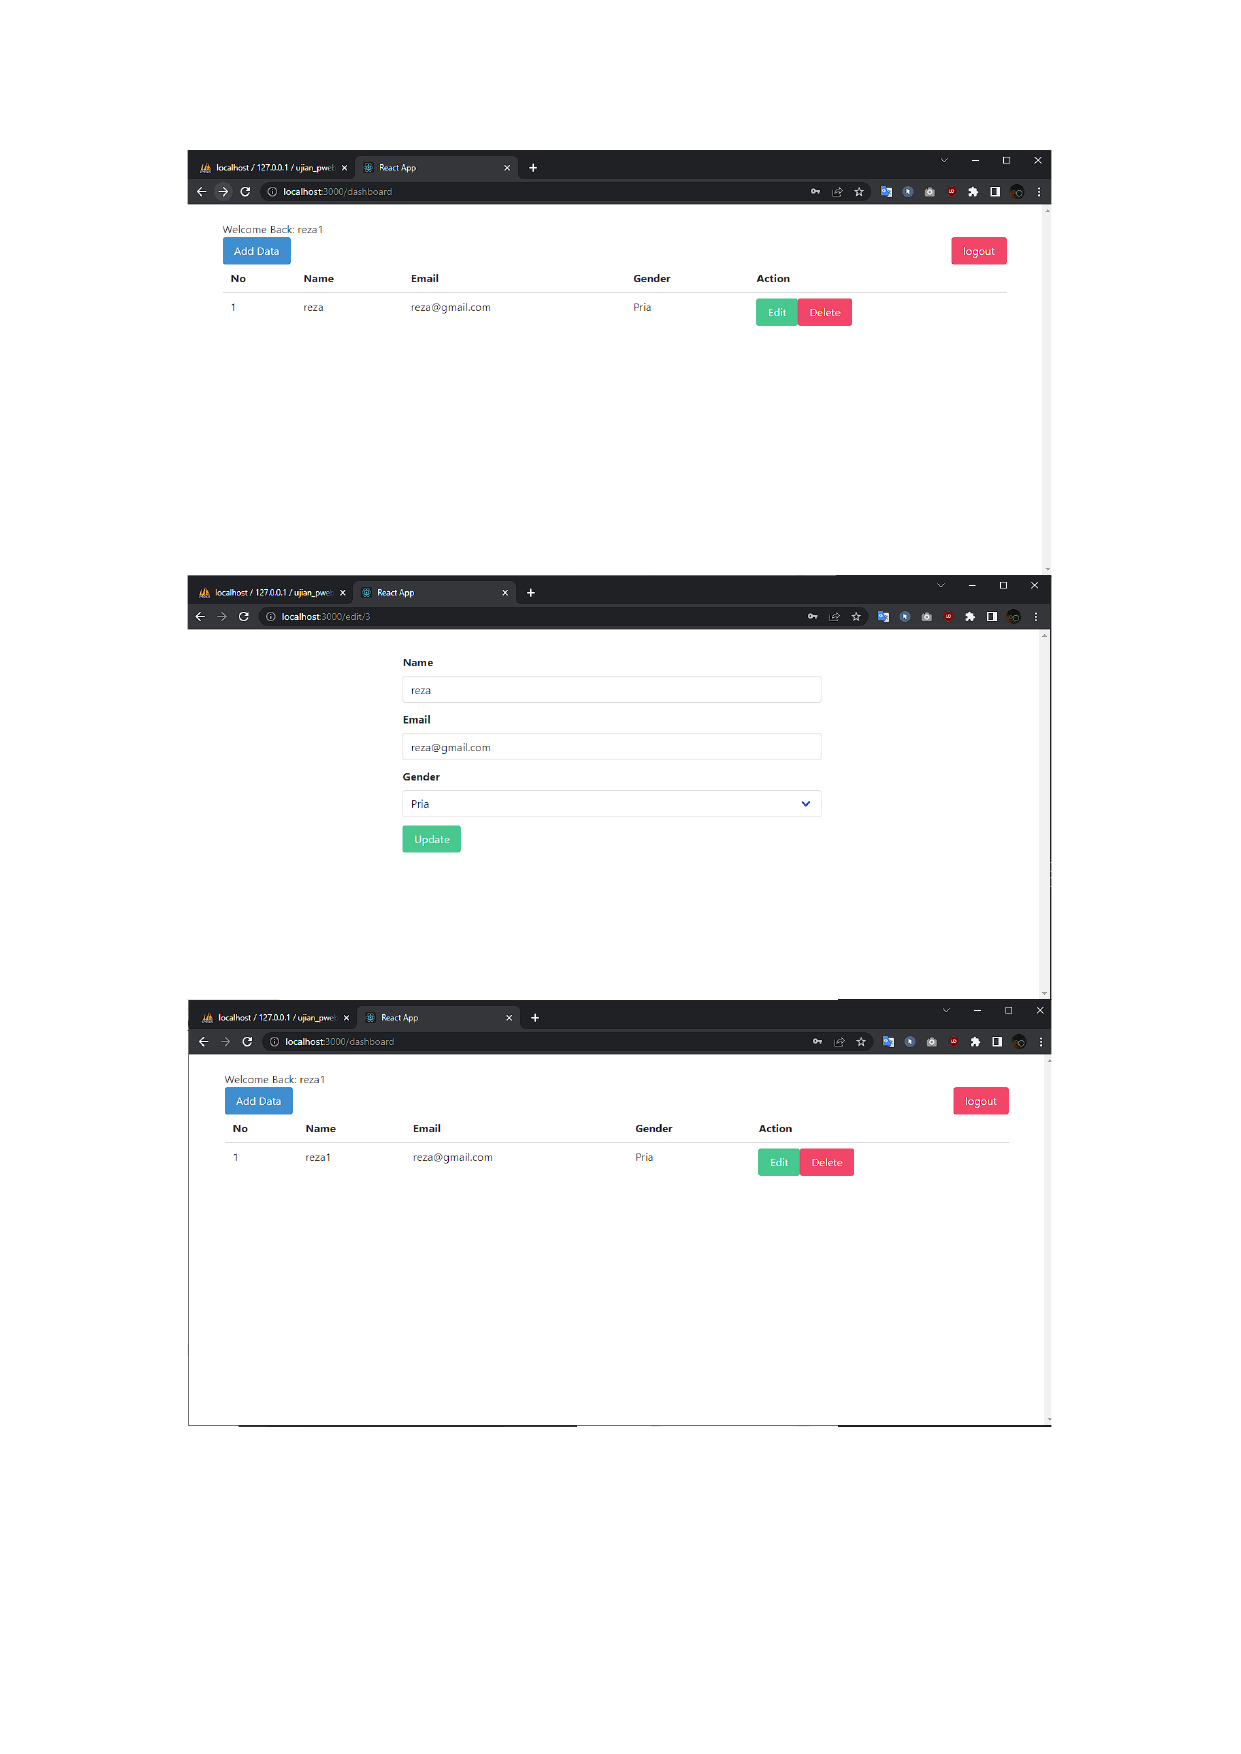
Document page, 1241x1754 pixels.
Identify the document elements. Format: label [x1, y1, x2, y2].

picture [187, 150, 1052, 1427]
